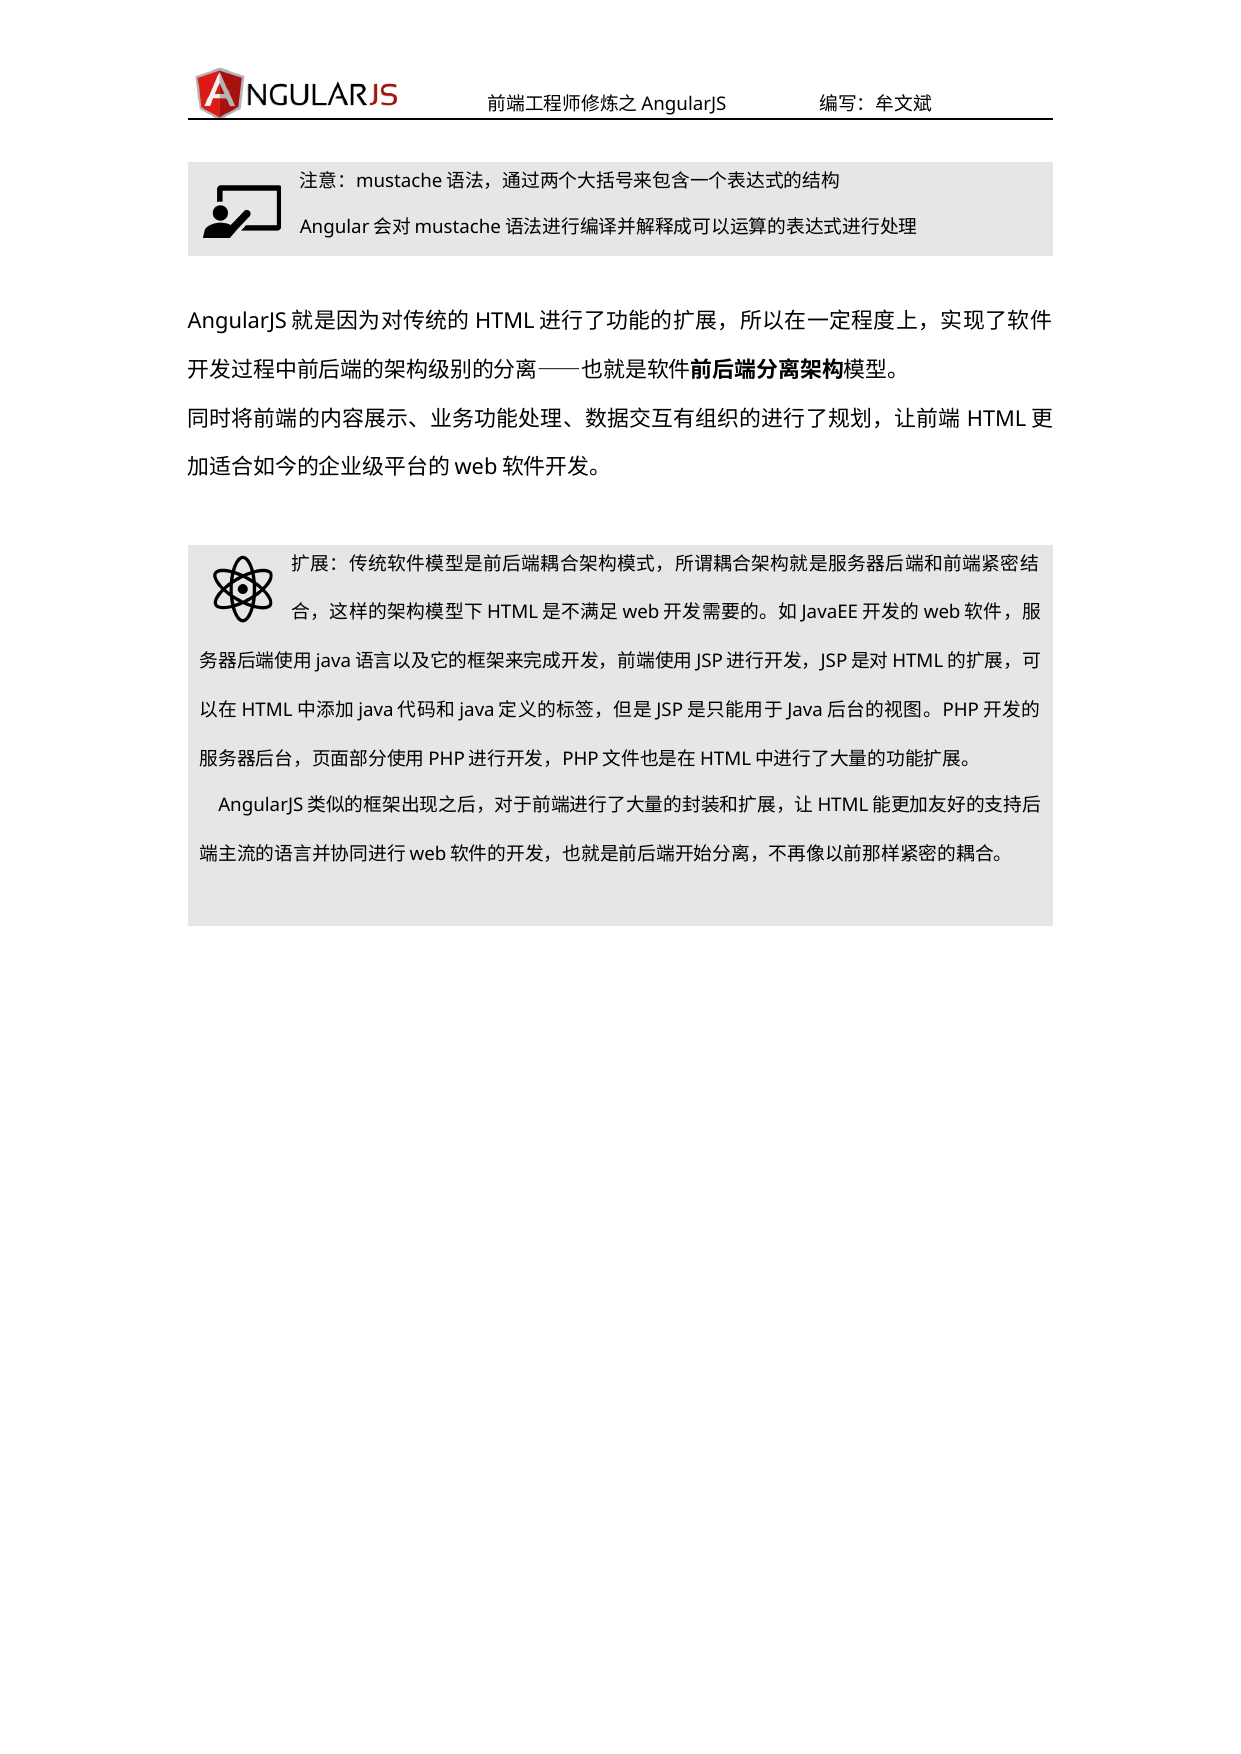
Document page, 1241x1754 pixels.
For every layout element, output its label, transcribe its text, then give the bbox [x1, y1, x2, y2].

table_header 注意：mustache语法，通过两个大括号来包含一个表达式的结构 Angular会对mustache语法进行编译并解释成可以运算的表达式进行处理 [189, 163, 1052, 255]
text AngularJS就是因为对传统的HTML进行了功能的扩展，所以在一定程度上，实现了软件开发过程中前后端的架构级别的分离——也就是软件前后端分离架构模型。 [187, 303, 1053, 384]
picture [180, 63, 414, 124]
table_header 扩展：传统软件模型是前后端耦合架构模式，所谓耦合架构就是服务器后端和前端紧密结合，这样的架构模型下HTML是不满足web开发需要的。如JavaEE开发的web软件，服务器后端使用java语言以及它的框架来完成开发，前端使用JSP进行开发，JSP是对HTML的扩展，可以在HTML中添加java代码和java定义的标签，但是JSP是只能用于Java后台的视图。PHP开发的服务器后台，页面部分使用PHP进行开发，PHP文件也是在HTML中进行了大量的功能扩展。 AngularJS类似的框架出现之后，对于前端进行了大量的封装和扩展，让HTML能更加友好的支持后端主流的语言并协同进行web软件的开发，也就是前后端开始分离，不再像以前那样紧密的耦合。 [189, 546, 1052, 925]
text 同时将前端的内容展示、业务功能处理、数据交互有组织的进行了规划，让前端HTML更加适合如今的企业级平台的web软件开发。 [187, 400, 1053, 481]
picture [209, 550, 273, 626]
picture [199, 178, 281, 241]
